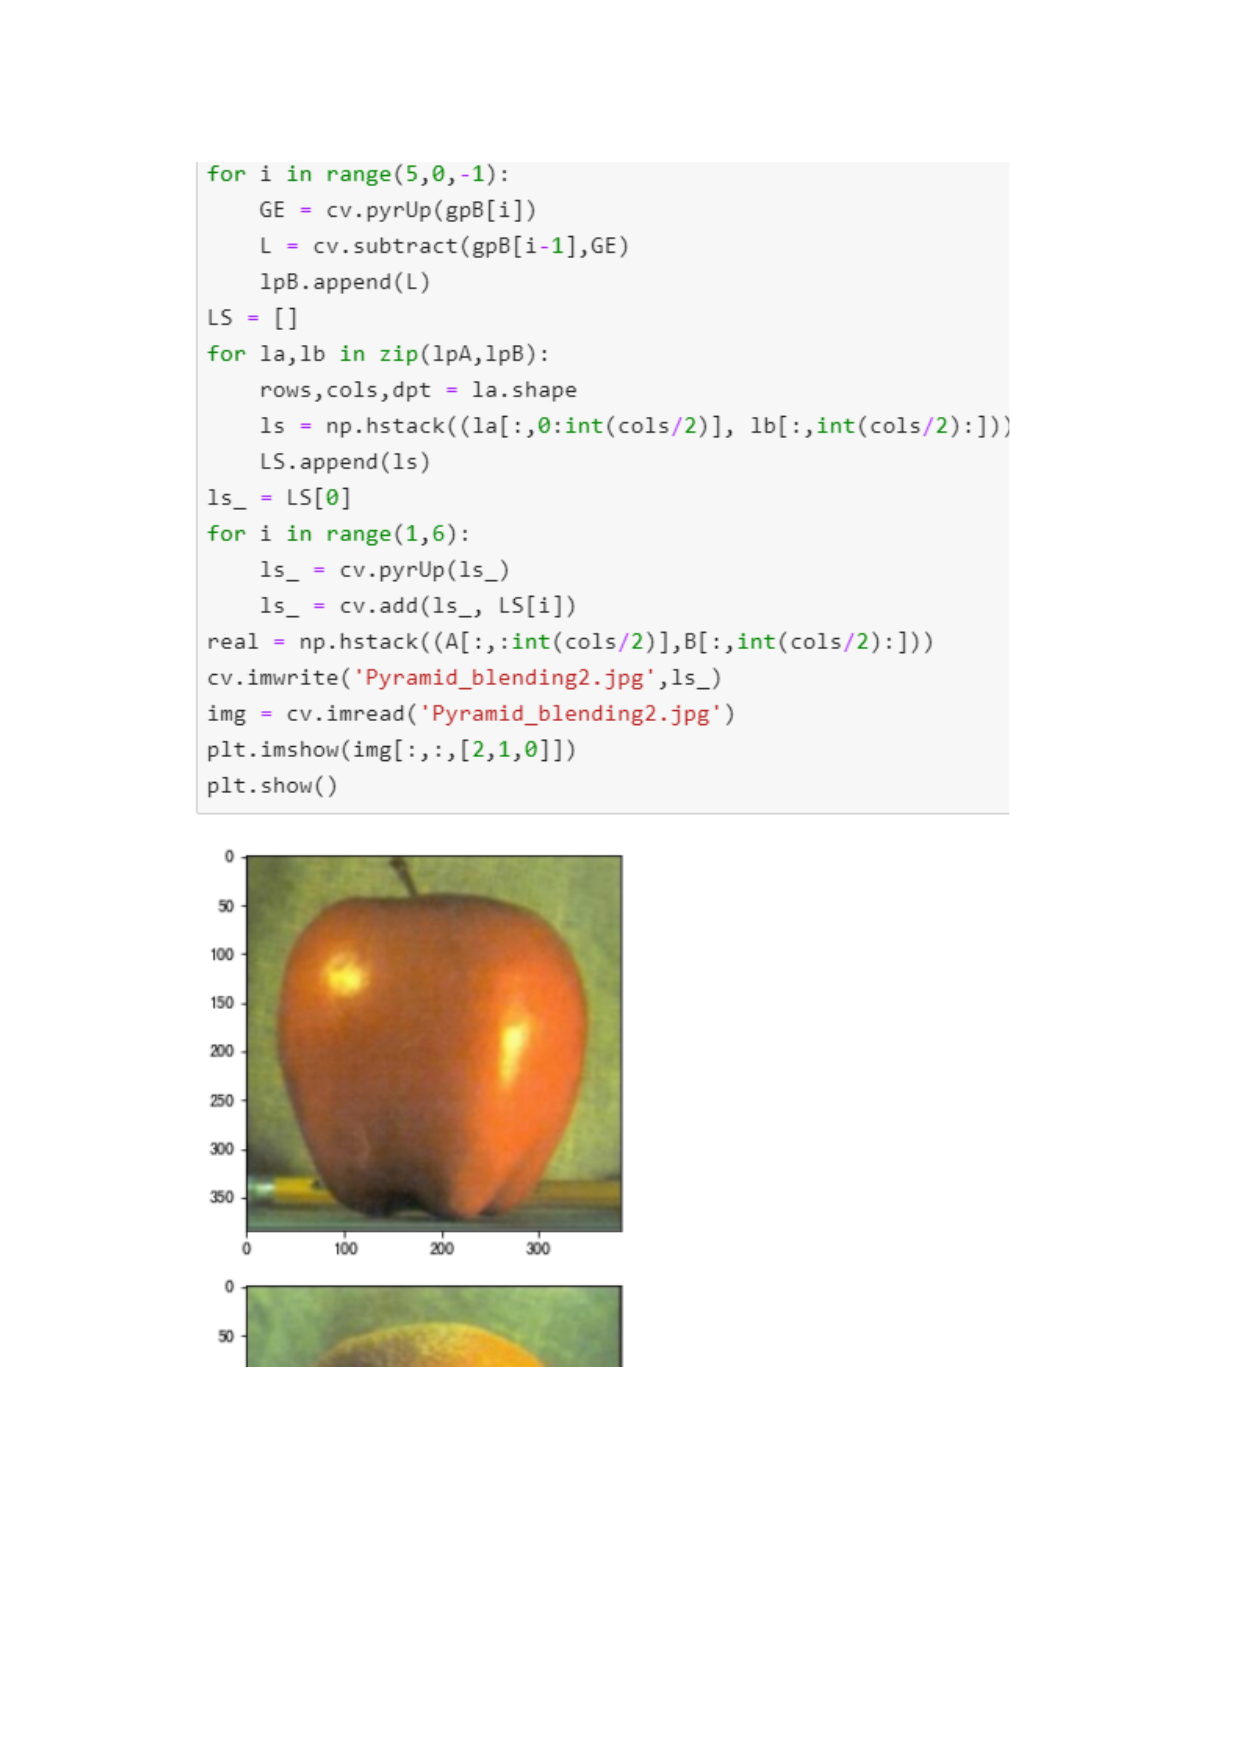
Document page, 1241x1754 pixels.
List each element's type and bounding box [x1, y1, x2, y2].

picture [187, 162, 1010, 1367]
